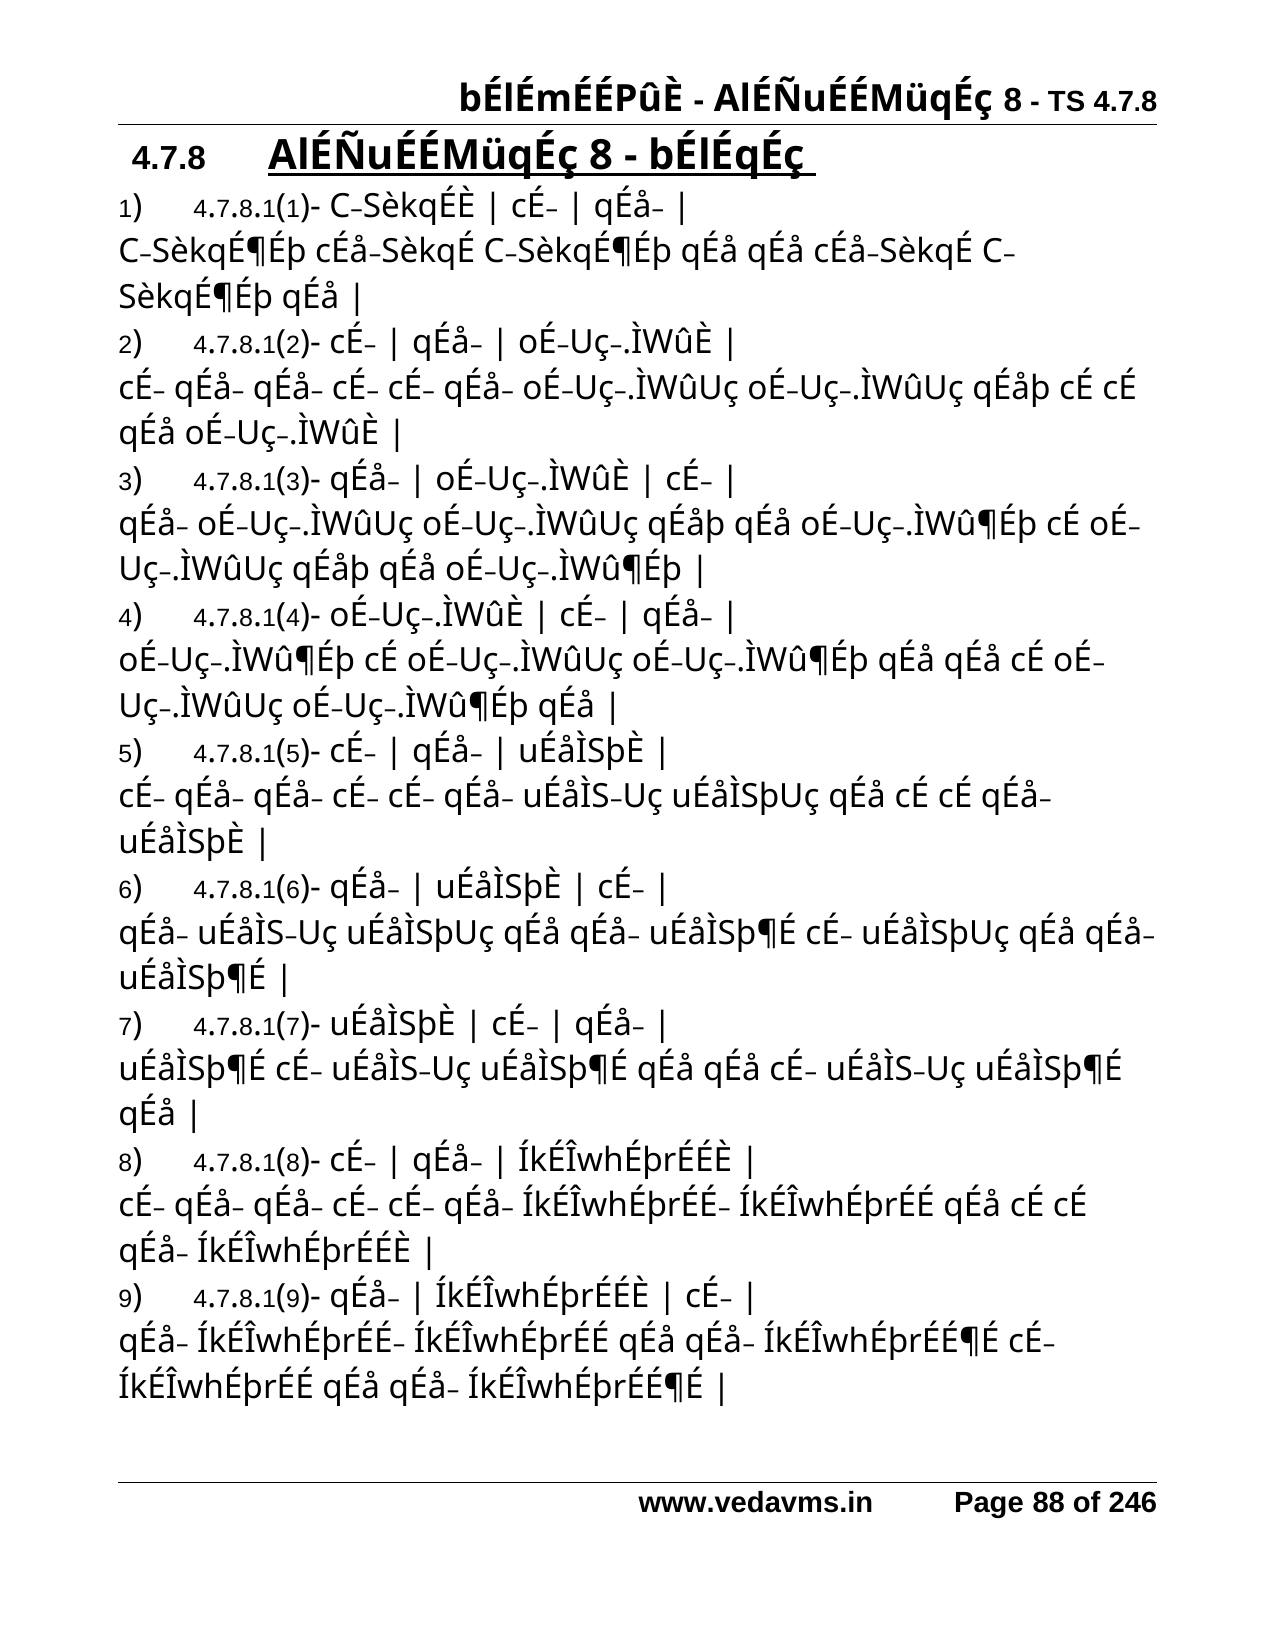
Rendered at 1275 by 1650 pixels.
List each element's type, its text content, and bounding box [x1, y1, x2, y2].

text 4) 4.7.8.1(4)- oÉ–Uç–.ÌWûÈ | cÉ– | qÉå– | [118, 591, 1157, 636]
text uÉåÌSþ¶É cÉ– uÉåÌS–Uç uÉåÌSþ¶É qÉå qÉå cÉ– uÉåÌS–Uç uÉåÌSþ¶É qÉå | [118, 1045, 1157, 1136]
text 6) 4.7.8.1(6)- qÉå– | uÉåÌSþÈ | cÉ– | [118, 863, 1157, 908]
text cÉ– qÉå– qÉå– cÉ– cÉ– qÉå– uÉåÌS–Uç uÉåÌSþUç qÉå cÉ cÉ qÉå– uÉåÌSþÈ | [118, 772, 1157, 863]
text 5) 4.7.8.1(5)- cÉ– | qÉå– | uÉåÌSþÈ | [118, 727, 1157, 772]
text oÉ–Uç–.ÌWû¶Éþ cÉ oÉ–Uç–.ÌWûUç oÉ–Uç–.ÌWû¶Éþ qÉå qÉå cÉ oÉ–Uç–.ÌWûUç oÉ–Uç–.ÌWû¶Éþ qÉå | [118, 636, 1157, 727]
text 9) 4.7.8.1(9)- qÉå– | ÍkÉÎwhÉþrÉÉÈ | cÉ– | [118, 1272, 1157, 1317]
text qÉå– uÉåÌS–Uç uÉåÌSþUç qÉå qÉå– uÉåÌSþ¶É cÉ– uÉåÌSþUç qÉå qÉå– uÉåÌSþ¶É | [118, 908, 1157, 999]
text cÉ– qÉå– qÉå– cÉ– cÉ– qÉå– oÉ–Uç–.ÌWûUç oÉ–Uç–.ÌWûUç qÉåþ cÉ cÉ qÉå oÉ–Uç–.ÌWûÈ | [118, 363, 1157, 454]
text qÉå– ÍkÉÎwhÉþrÉÉ– ÍkÉÎwhÉþrÉÉ qÉå qÉå– ÍkÉÎwhÉþrÉÉ¶É cÉ– ÍkÉÎwhÉþrÉÉ qÉå qÉå– ÍkÉÎwhÉþrÉÉ¶É | [118, 1317, 1157, 1408]
text 1) 4.7.8.1(1)- C–SèkqÉÈ | cÉ– | qÉå– | [118, 182, 1157, 227]
text 3) 4.7.8.1(3)- qÉå– | oÉ–Uç–.ÌWûÈ | cÉ– | [118, 454, 1157, 500]
text cÉ– qÉå– qÉå– cÉ– cÉ– qÉå– ÍkÉÎwhÉþrÉÉ– ÍkÉÎwhÉþrÉÉ qÉå cÉ cÉ qÉå– ÍkÉÎwhÉþrÉÉÈ | [118, 1181, 1157, 1272]
text qÉå– oÉ–Uç–.ÌWûUç oÉ–Uç–.ÌWûUç qÉåþ qÉå oÉ–Uç–.ÌWû¶Éþ cÉ oÉ–Uç–.ÌWûUç qÉåþ qÉå oÉ–Uç–.ÌWû¶Éþ | [118, 500, 1157, 591]
text 2) 4.7.8.1(2)- cÉ– | qÉå– | oÉ–Uç–.ÌWûÈ | [118, 318, 1157, 363]
text C–SèkqÉ¶Éþ cÉå–SèkqÉ C–SèkqÉ¶Éþ qÉå qÉå cÉå–SèkqÉ C–SèkqÉ¶Éþ qÉå | [118, 227, 1157, 318]
text 8) 4.7.8.1(8)- cÉ– | qÉå– | ÍkÉÎwhÉþrÉÉÈ | [118, 1136, 1157, 1181]
subtitle AlÉÑuÉÉMüqÉç 8 - bÉlÉqÉç [132, 125, 1157, 182]
text 7) 4.7.8.1(7)- uÉåÌSþÈ | cÉ– | qÉå– | [118, 999, 1157, 1045]
